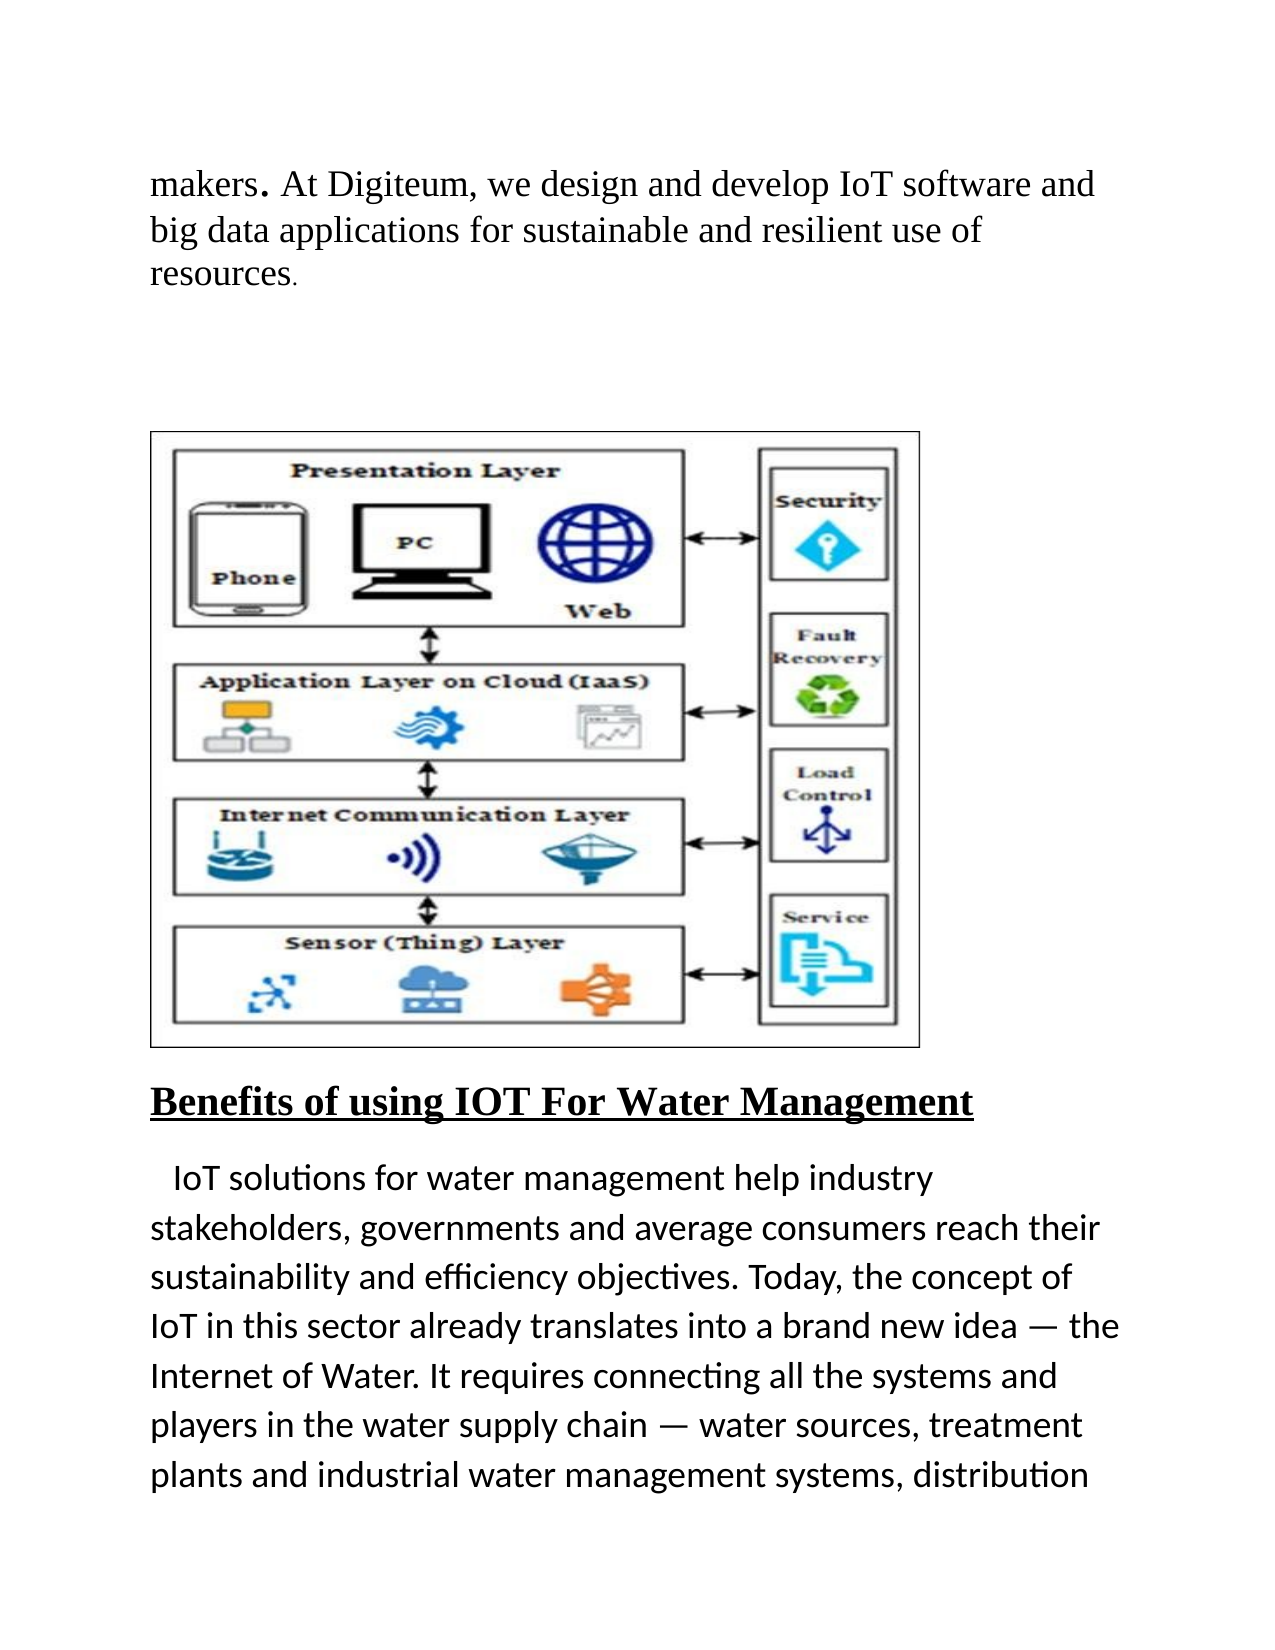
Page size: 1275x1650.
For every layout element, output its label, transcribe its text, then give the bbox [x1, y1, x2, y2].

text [150, 1154, 1125, 1497]
picture [150, 431, 921, 1048]
subtitle Benefits of using IOT For Water Management [150, 1077, 1125, 1125]
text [150, 150, 1125, 294]
